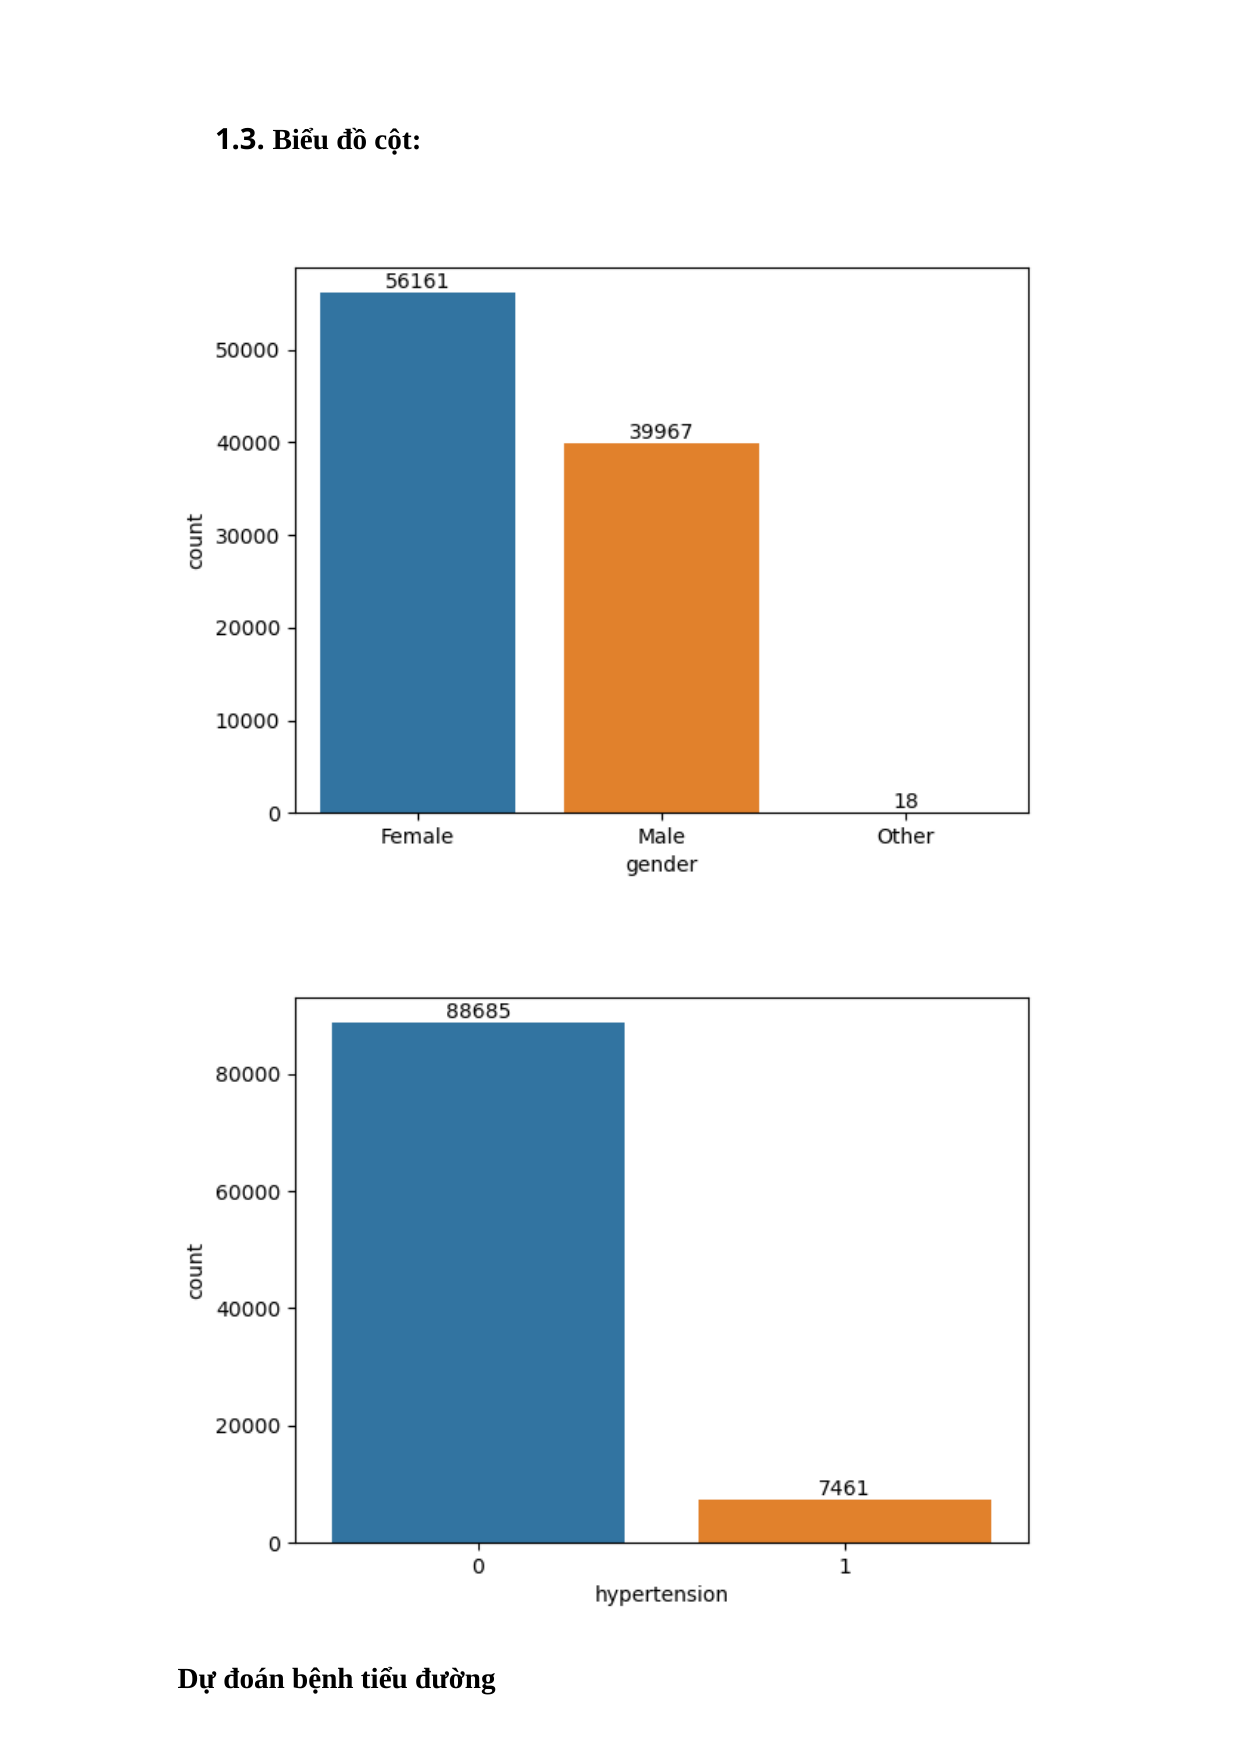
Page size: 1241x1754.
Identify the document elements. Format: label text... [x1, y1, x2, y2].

picture [177, 182, 1123, 891]
picture [177, 912, 1123, 1621]
subtitle Biểu đồ cột: [215, 118, 1122, 158]
